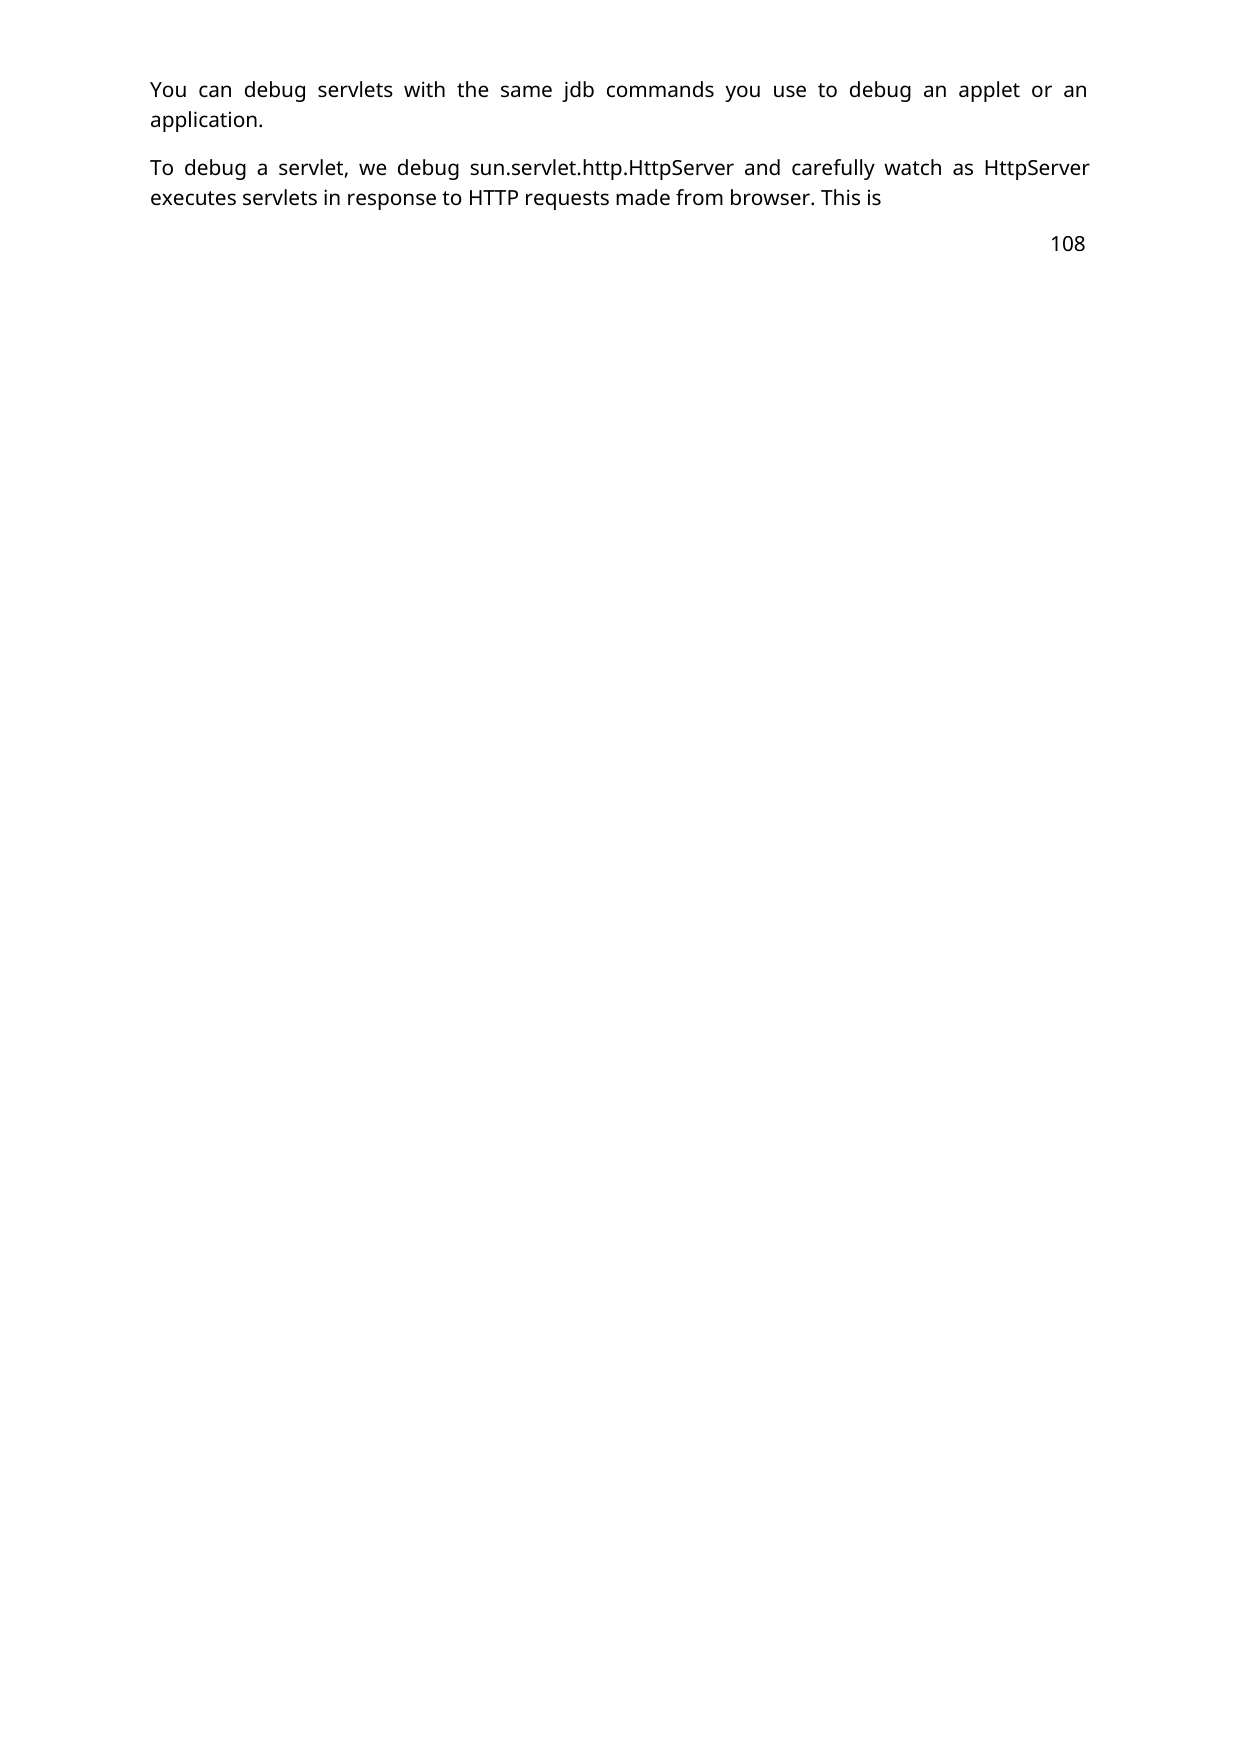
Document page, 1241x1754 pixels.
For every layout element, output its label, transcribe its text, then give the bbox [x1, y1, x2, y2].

text To debug a servlet, we debug sun.servlet.http.HttpServer and carefully watch as HttpServer executes servlets in response to HTTP requests made from browser. This is [150, 153, 1092, 211]
text 108 [1050, 229, 1092, 258]
text You can debug servlets with the same jdb commands you use to debug an applet or an application. [150, 75, 1089, 133]
